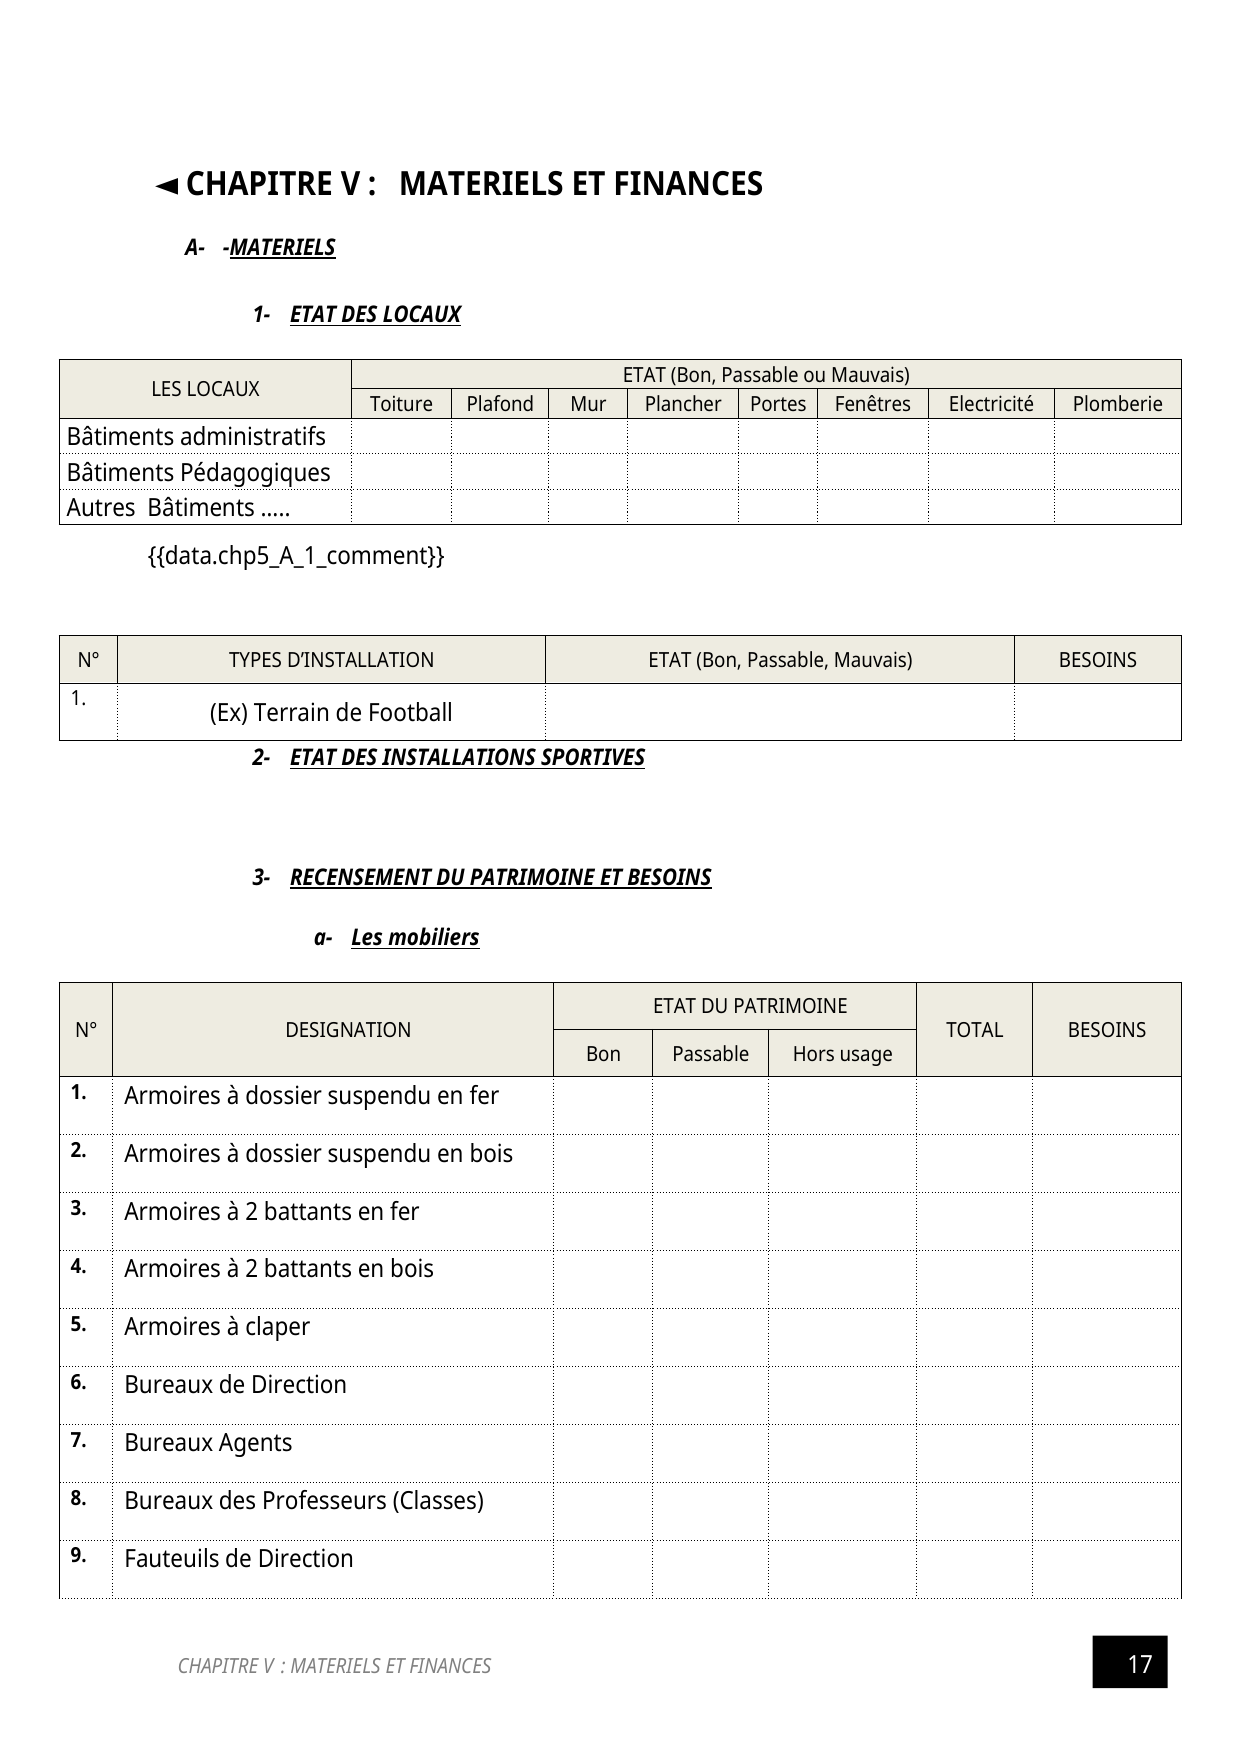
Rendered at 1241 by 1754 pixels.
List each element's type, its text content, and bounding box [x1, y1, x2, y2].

table_cell [60, 1308, 113, 1366]
table_cell [768, 1424, 917, 1482]
table_cell [1055, 453, 1181, 488]
table_cell [1033, 1482, 1181, 1539]
table_cell [928, 453, 1054, 488]
table_cell [818, 453, 928, 488]
table_header N° [60, 983, 112, 1076]
table_cell [1033, 1192, 1181, 1250]
table_cell [653, 1250, 768, 1308]
table_cell [554, 1540, 653, 1597]
table_cell [554, 1366, 653, 1424]
table_header ETAT DU PATRIMOINE [554, 983, 916, 1029]
table_cell [768, 1192, 917, 1250]
table_cell [60, 1540, 113, 1597]
table_cell [818, 419, 928, 453]
table_cell [60, 1366, 113, 1424]
table_cell [768, 1250, 917, 1308]
table_cell Passable [653, 1030, 768, 1076]
table_cell [917, 1366, 1032, 1424]
table_cell [768, 1366, 917, 1424]
table_cell Mur [549, 389, 627, 418]
table_cell Bureaux Agents [113, 1424, 554, 1482]
table_cell [1015, 684, 1181, 740]
table_cell [818, 489, 928, 524]
table_cell [928, 419, 1054, 453]
table_cell Bon [554, 1030, 652, 1076]
table_cell [917, 1192, 1032, 1250]
table_cell [452, 489, 549, 524]
table_cell [554, 1308, 653, 1366]
table_cell [549, 453, 628, 488]
table_cell [1055, 419, 1181, 453]
text {{data.chp5_A_1_comment}} [148, 537, 1092, 572]
table_cell [739, 453, 817, 488]
table_cell [653, 1192, 768, 1250]
table_cell [628, 453, 738, 488]
table_cell Plancher [628, 389, 738, 418]
subtitle ETAT DES LOCAUX [252, 298, 1092, 329]
subtitle ETAT DES INSTALLATIONS SPORTIVES [252, 741, 1092, 773]
table_cell Plomberie [1055, 389, 1181, 418]
table_cell [351, 489, 452, 524]
table_cell [628, 489, 738, 524]
table_cell [1033, 1134, 1181, 1192]
table_cell [917, 1424, 1032, 1482]
table_cell [653, 1540, 768, 1597]
table_cell [554, 1250, 653, 1308]
table_cell [554, 1424, 653, 1482]
table_header TOTAL [917, 983, 1032, 1076]
table_cell [739, 489, 817, 524]
table_cell [60, 684, 117, 740]
table_cell [452, 419, 549, 453]
text MATERIELS ET FINANCES [155, 160, 1092, 206]
table_cell [1033, 1308, 1181, 1366]
subtitle Les mobiliers [313, 921, 1092, 952]
table_cell [917, 1250, 1032, 1308]
table_cell Armoires à 2 battants en bois [113, 1250, 554, 1308]
table_cell [1055, 489, 1181, 524]
table_cell Portes [739, 389, 817, 418]
table_cell [549, 419, 628, 453]
table_cell Fauteuils de Direction [113, 1540, 554, 1597]
table_cell (Ex) Terrain de Football [118, 684, 546, 740]
table_cell [653, 1482, 768, 1539]
table_cell [1033, 1424, 1181, 1482]
table_cell [1033, 1250, 1181, 1308]
table_cell [768, 1482, 917, 1539]
table_cell [928, 489, 1054, 524]
table_cell [1033, 1540, 1181, 1597]
subtitle RECENSEMENT DU PATRIMOINE ET BESOINS [252, 861, 1092, 892]
table_cell [653, 1366, 768, 1424]
table_header BESOINS [1015, 636, 1181, 682]
subtitle -MATERIELS [185, 231, 1092, 262]
table_cell [549, 489, 628, 524]
table_cell Armoires à claper [113, 1308, 554, 1366]
table_cell [1033, 1366, 1181, 1424]
table_cell [628, 419, 738, 453]
table_cell [768, 1077, 917, 1134]
table_header ETAT (Bon, Passable, Mauvais) [546, 636, 1014, 682]
table_cell Fenêtres [818, 389, 928, 418]
table_cell [546, 684, 1015, 740]
table_cell [917, 1077, 1032, 1134]
table_cell [653, 1308, 768, 1366]
table_cell Plafond [452, 389, 548, 418]
table_cell [1033, 1077, 1181, 1134]
table_cell Hors usage [769, 1030, 916, 1076]
table_cell Armoires à dossier suspendu en fer [113, 1077, 554, 1134]
table_cell Toiture [352, 389, 451, 418]
table_cell [351, 453, 452, 488]
table_cell [60, 1134, 113, 1192]
table_cell [653, 1077, 768, 1134]
table_cell Autres Bâtiments ….. [60, 489, 351, 524]
table_cell [917, 1308, 1032, 1366]
table_header N° [60, 636, 117, 682]
table_cell [768, 1308, 917, 1366]
table_cell [60, 1482, 113, 1539]
table_header ETAT (Bon, Passable ou Mauvais) [352, 360, 1181, 388]
table_cell Armoires à dossier suspendu en bois [113, 1134, 554, 1192]
table_cell [554, 1482, 653, 1539]
table_cell Bureaux de Direction [113, 1366, 554, 1424]
table_cell [60, 1192, 113, 1250]
table_cell Bâtiments Pédagogiques [60, 453, 351, 488]
table_cell [554, 1134, 653, 1192]
table_header DESIGNATION [113, 983, 553, 1076]
table_header BESOINS [1033, 983, 1181, 1076]
table_cell [554, 1077, 653, 1134]
table_cell Bâtiments administratifs [60, 419, 351, 453]
table_cell [653, 1424, 768, 1482]
table_header TYPES D’INSTALLATION [118, 636, 545, 682]
table_cell [768, 1540, 917, 1597]
table_cell [739, 419, 817, 453]
table_cell Electricité [929, 389, 1054, 418]
table_cell [917, 1482, 1032, 1539]
table_cell [554, 1192, 653, 1250]
table_cell Armoires à 2 battants en fer [113, 1192, 554, 1250]
table_cell Bureaux des Professeurs (Classes) [113, 1482, 554, 1539]
table_cell [452, 453, 549, 488]
table_cell [60, 1077, 113, 1134]
table_header LES LOCAUX [60, 360, 351, 418]
table_cell [60, 1250, 113, 1308]
table_cell [351, 419, 452, 453]
table_cell [917, 1540, 1032, 1597]
table_cell [768, 1134, 917, 1192]
table_cell [917, 1134, 1032, 1192]
table_cell [60, 1424, 113, 1482]
table_cell [653, 1134, 768, 1192]
